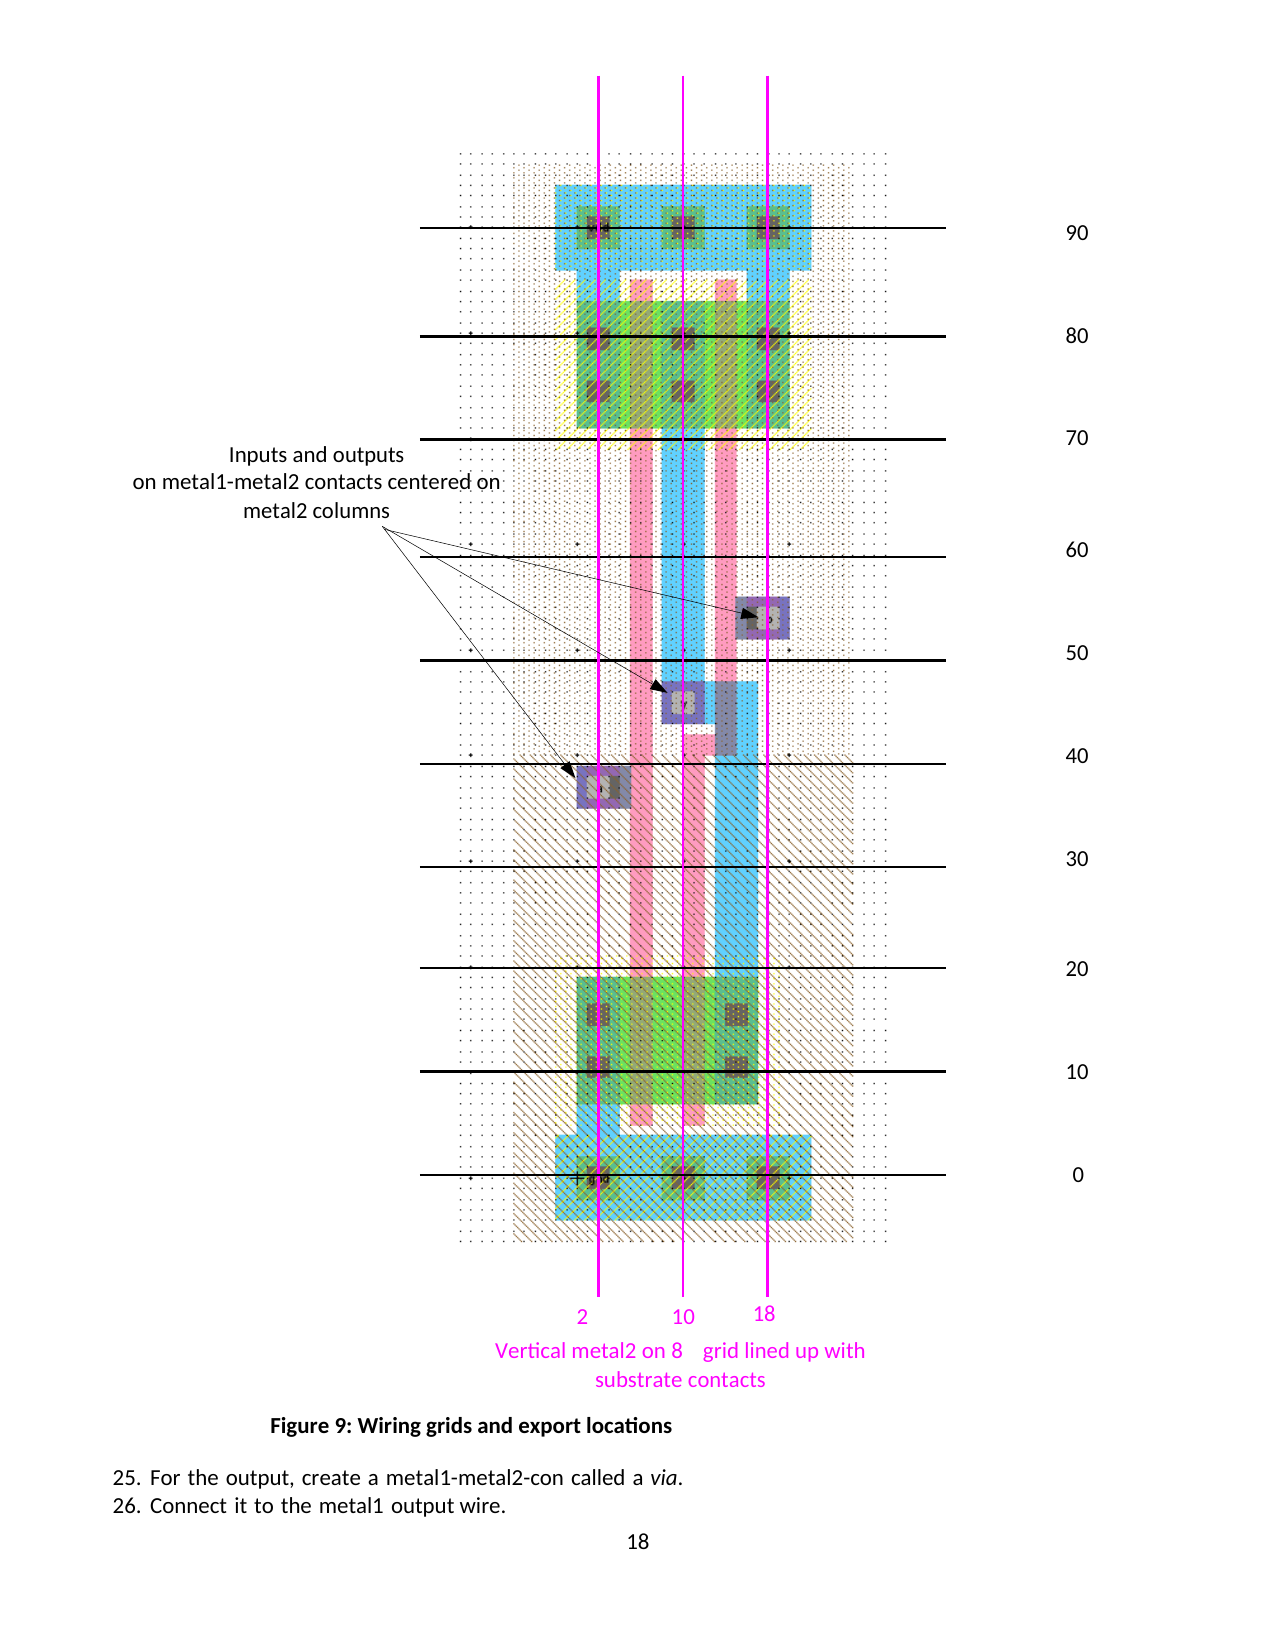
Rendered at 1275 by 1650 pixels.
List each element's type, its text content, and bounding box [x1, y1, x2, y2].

picture [684, 147, 766, 224]
picture [455, 1185, 597, 1246]
picture [455, 623, 471, 644]
picture [455, 346, 597, 430]
picture [684, 560, 766, 644]
picture [600, 1185, 682, 1246]
picture [455, 869, 597, 960]
picture [684, 663, 766, 747]
picture [684, 243, 766, 327]
list Connect it to the metal1 output wire. [112, 1492, 1194, 1519]
picture [769, 243, 894, 327]
picture [769, 869, 894, 960]
picture [769, 979, 894, 1063]
picture [455, 979, 597, 1063]
picture [769, 663, 894, 747]
picture [600, 581, 682, 644]
picture [769, 560, 894, 644]
picture [600, 560, 682, 598]
picture [455, 570, 581, 644]
text 10 [75, 1063, 1088, 1082]
picture [769, 449, 894, 541]
picture [521, 560, 597, 578]
text 90 [75, 224, 1088, 243]
picture [455, 663, 550, 747]
picture [455, 449, 597, 541]
text 0 [75, 1166, 1083, 1185]
picture [769, 1082, 894, 1166]
picture [600, 1082, 682, 1166]
picture [684, 1082, 766, 1166]
text 80 [75, 327, 1088, 346]
picture [600, 243, 682, 327]
picture [455, 766, 597, 850]
picture [684, 346, 766, 430]
text 60 [75, 541, 1088, 560]
picture [769, 147, 894, 224]
text 40 [75, 747, 1088, 766]
text 2 10 18 [470, 1299, 882, 1330]
picture [455, 243, 597, 327]
text Vertical metal2 on 8 grid lined up with substrate contacts [451, 1336, 909, 1393]
picture [684, 449, 766, 541]
picture [684, 766, 766, 850]
text on metal1-metal2 contacts centered on metal2 columns [106, 467, 527, 524]
text 20 [75, 960, 1088, 979]
picture [455, 1082, 597, 1166]
picture [455, 560, 597, 644]
picture [600, 869, 682, 960]
picture [684, 1185, 766, 1246]
picture [769, 766, 894, 850]
picture [684, 979, 766, 1063]
picture [489, 663, 597, 747]
picture [455, 147, 597, 224]
picture [769, 346, 894, 430]
picture [600, 346, 682, 430]
picture [600, 979, 682, 1063]
picture [600, 766, 682, 850]
text Figure 9: Wiring grids and export locations [270, 1411, 1202, 1439]
picture [684, 869, 766, 960]
text 70 [75, 430, 1088, 449]
picture [769, 1185, 894, 1246]
picture [600, 147, 682, 224]
picture [600, 449, 682, 541]
text 50 [75, 644, 1088, 663]
text Inputs and outputs [133, 449, 500, 466]
picture [600, 663, 682, 747]
list For the output, create a metal1-metal2-con called a via. [112, 1463, 1194, 1492]
text 30 [75, 850, 1088, 869]
